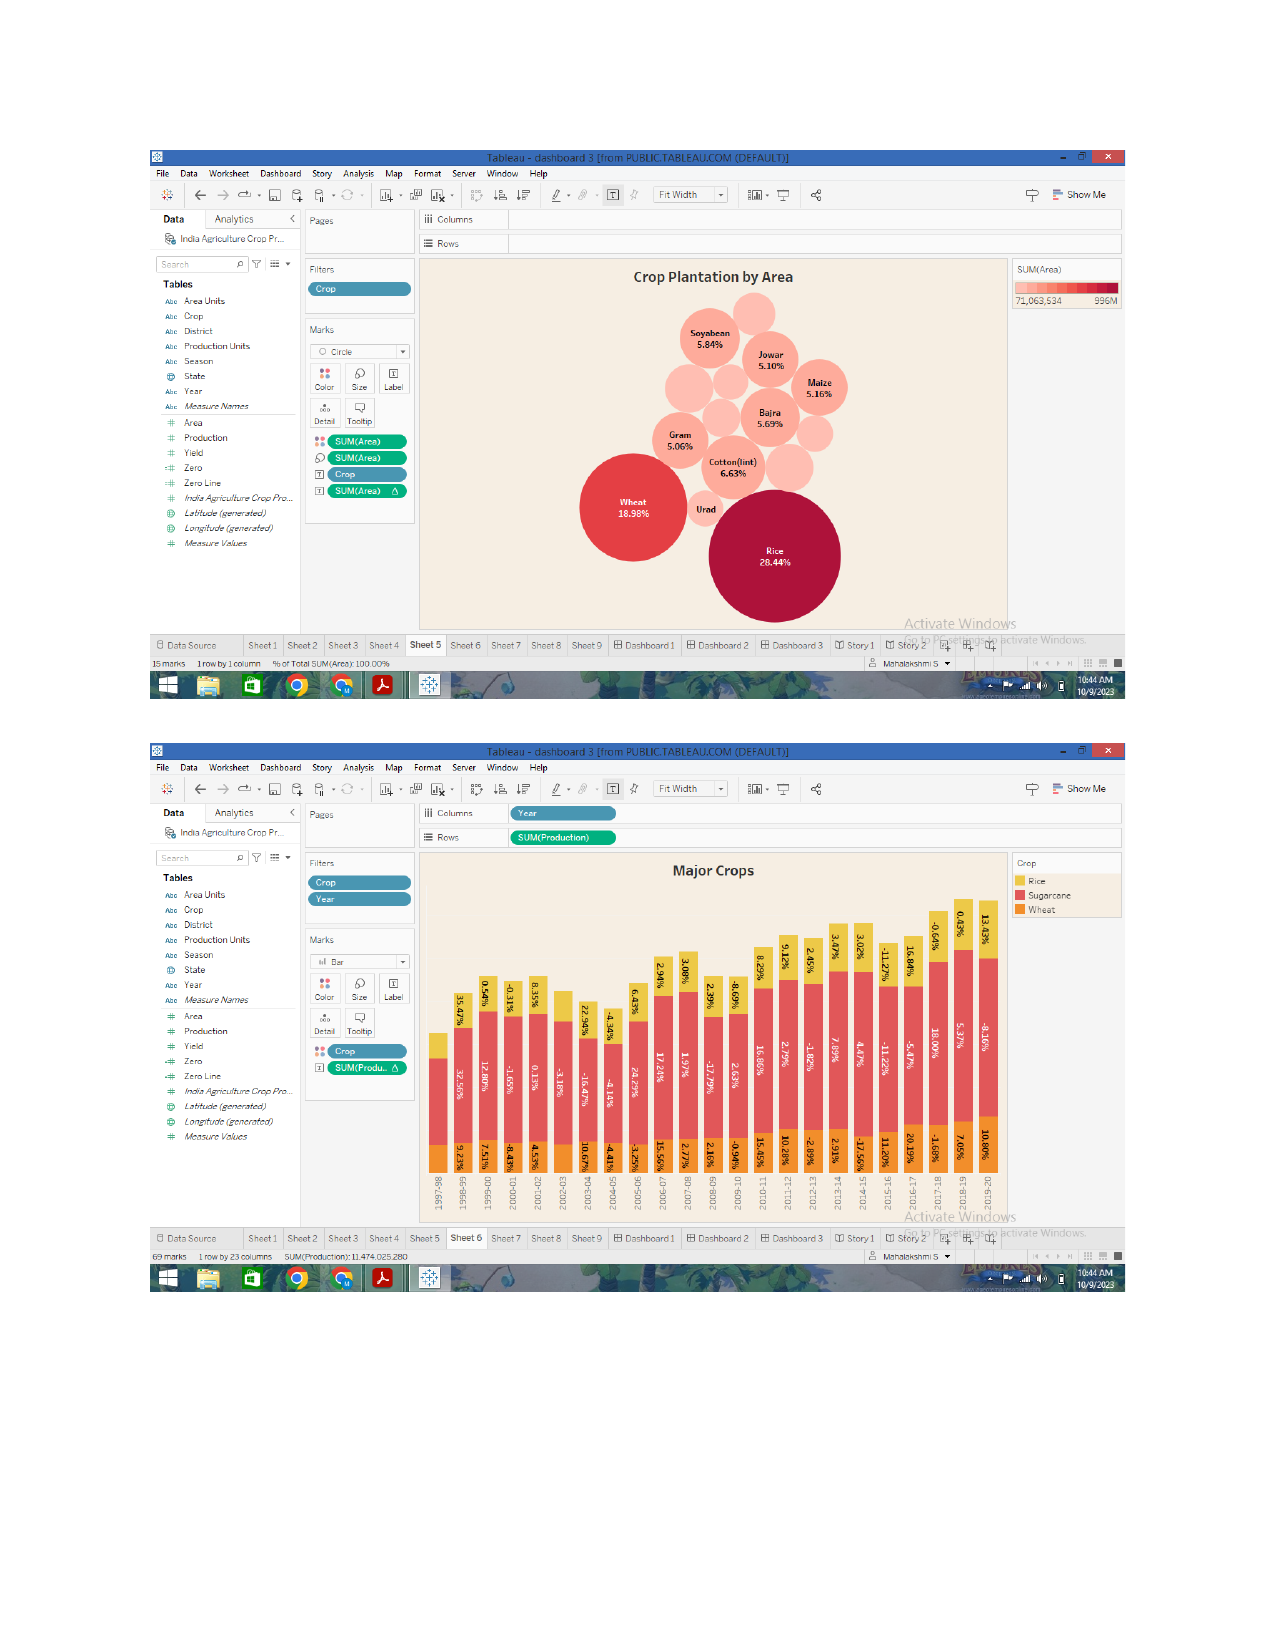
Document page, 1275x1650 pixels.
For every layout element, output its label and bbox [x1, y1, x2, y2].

picture [150, 150, 1125, 699]
picture [150, 743, 1125, 1292]
